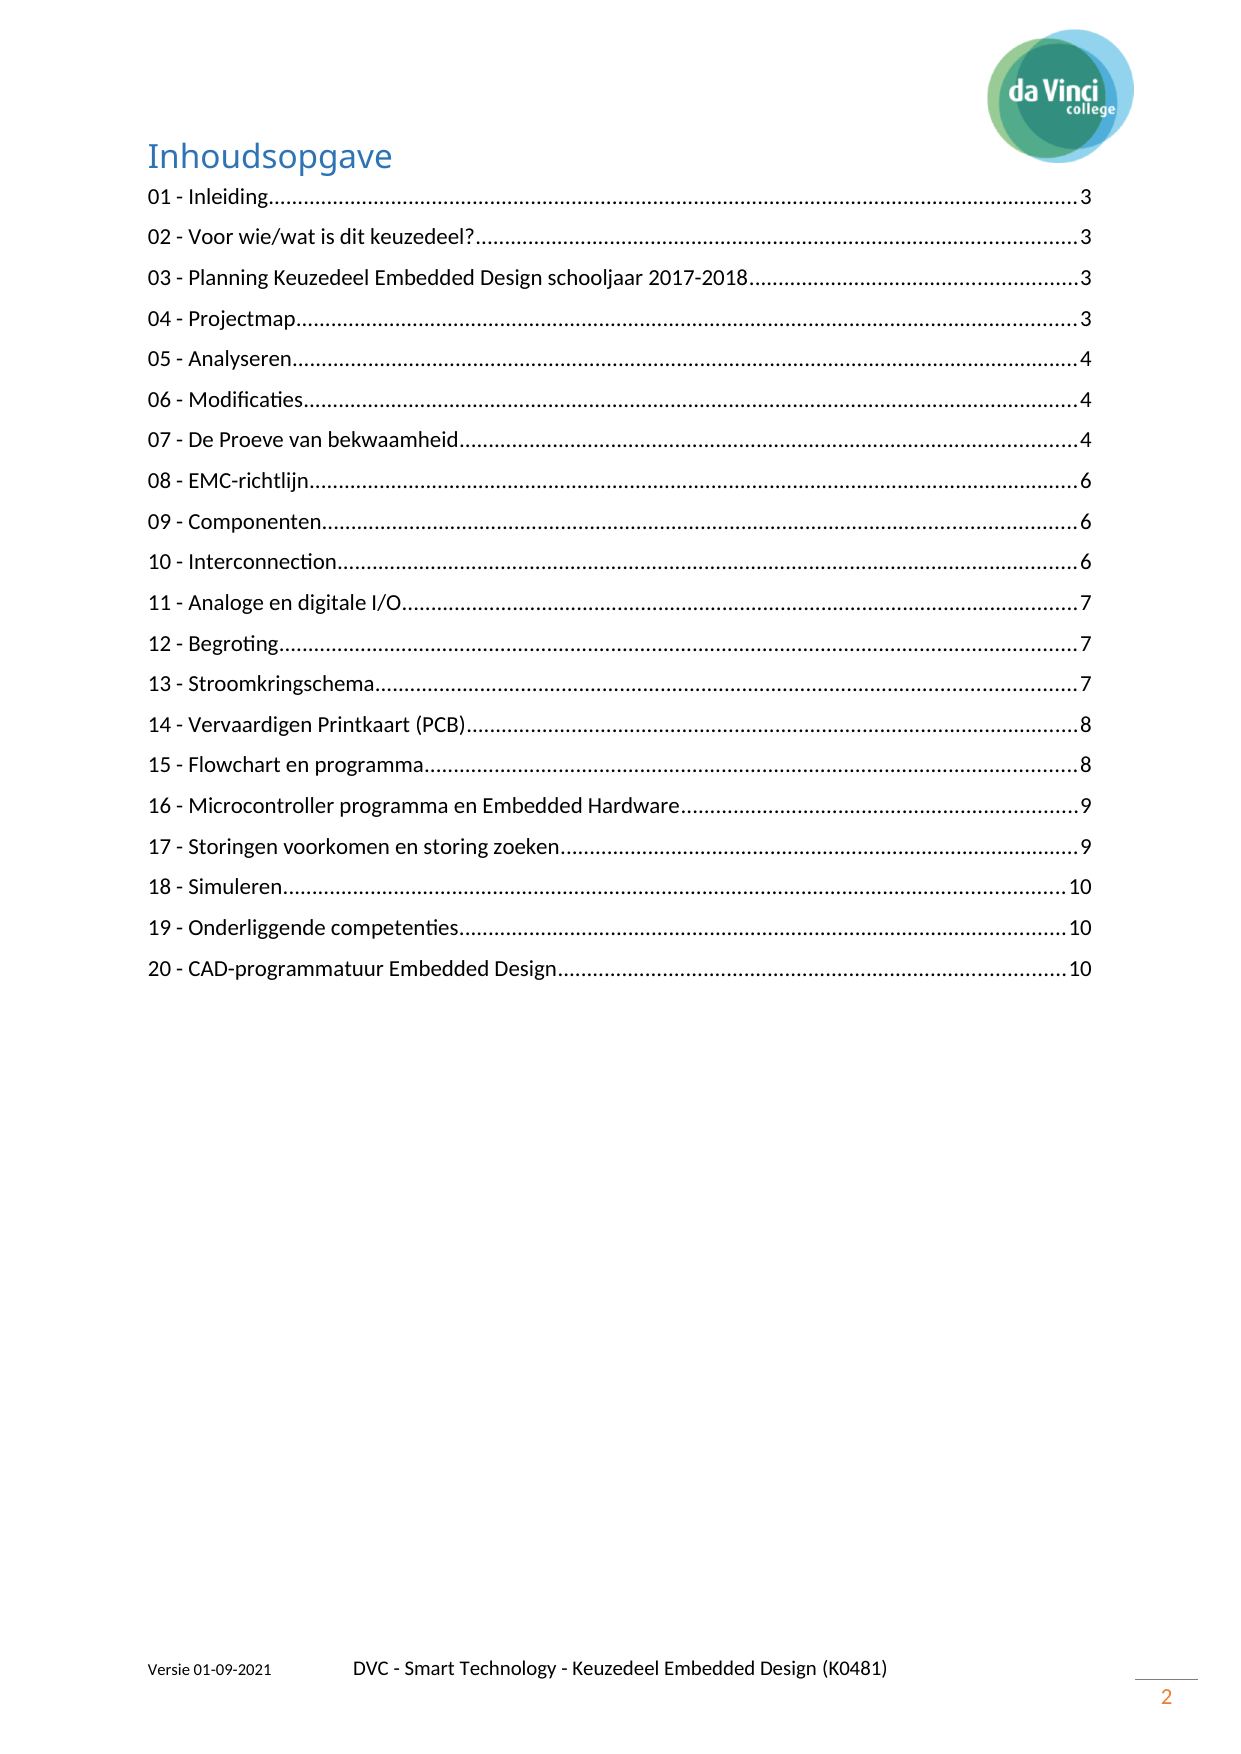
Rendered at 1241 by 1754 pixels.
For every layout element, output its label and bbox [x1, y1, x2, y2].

picture [983, 23, 1137, 165]
